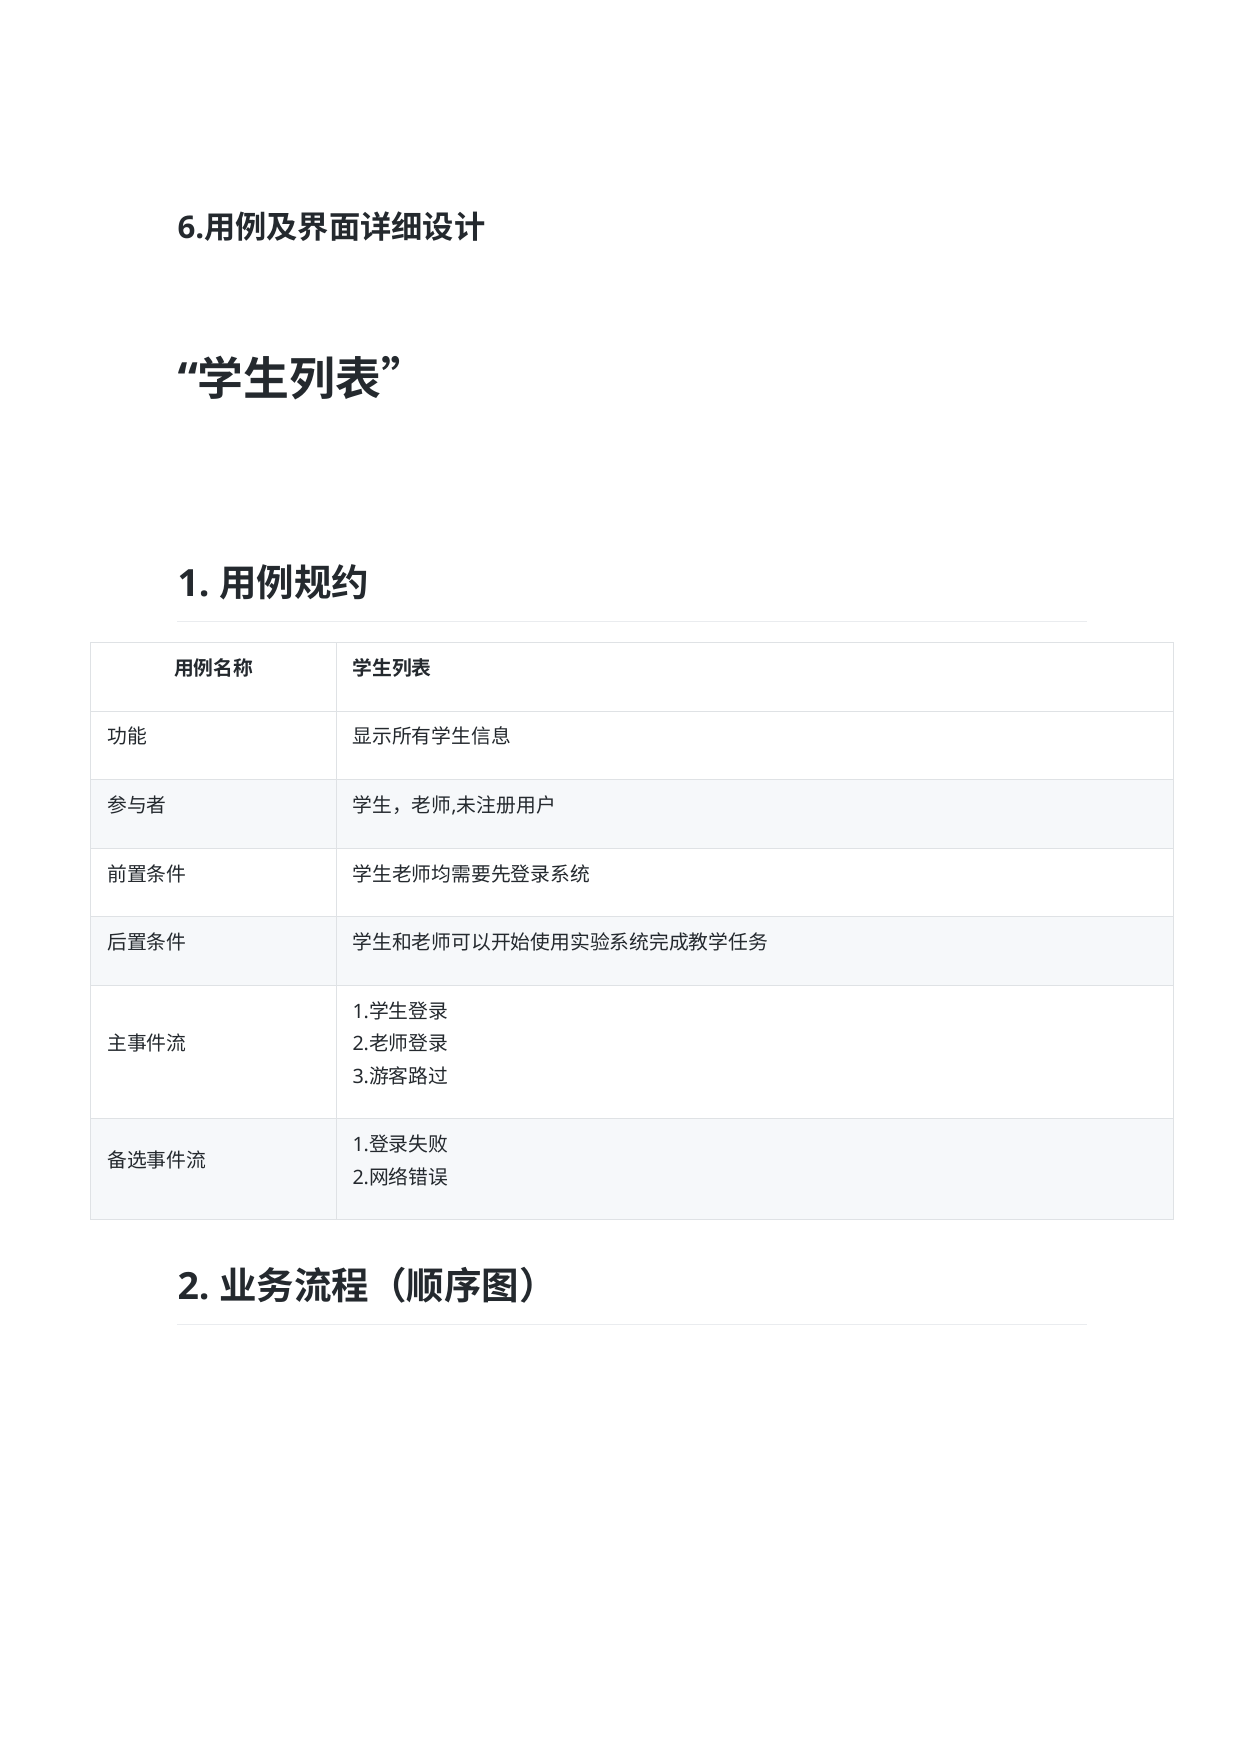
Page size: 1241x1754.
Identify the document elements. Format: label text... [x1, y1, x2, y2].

table_cell 主事件流 [91, 986, 336, 1118]
subtitle 1. 用例规约 [177, 548, 1087, 621]
table_cell 后置条件 [91, 917, 336, 985]
table_cell 显示所有学生信息 [337, 712, 1173, 779]
table_header 学生列表 [337, 643, 1173, 711]
subtitle “学生列表” [177, 326, 1087, 424]
table_cell 备选事件流 [91, 1119, 336, 1219]
table_cell 学生老师均需要先登录系统 [337, 849, 1173, 916]
table_cell 功能 [91, 712, 336, 779]
table_cell 参与者 [91, 780, 336, 848]
table_cell 学生，老师,未注册用户 [337, 780, 1173, 848]
table_cell 1.学生登录 2.老师登录 3.游客路过 [337, 986, 1173, 1118]
table_cell 前置条件 [91, 849, 336, 916]
subtitle 2. 业务流程（顺序图） [177, 1250, 1087, 1324]
table_header 用例名称 [91, 643, 336, 711]
table_cell 1.登录失败 2.网络错误 [337, 1119, 1173, 1219]
table_cell 学生和老师可以开始使用实验系统完成教学任务 [337, 917, 1173, 985]
subtitle 6.用例及界面详细设计 [177, 193, 1087, 258]
